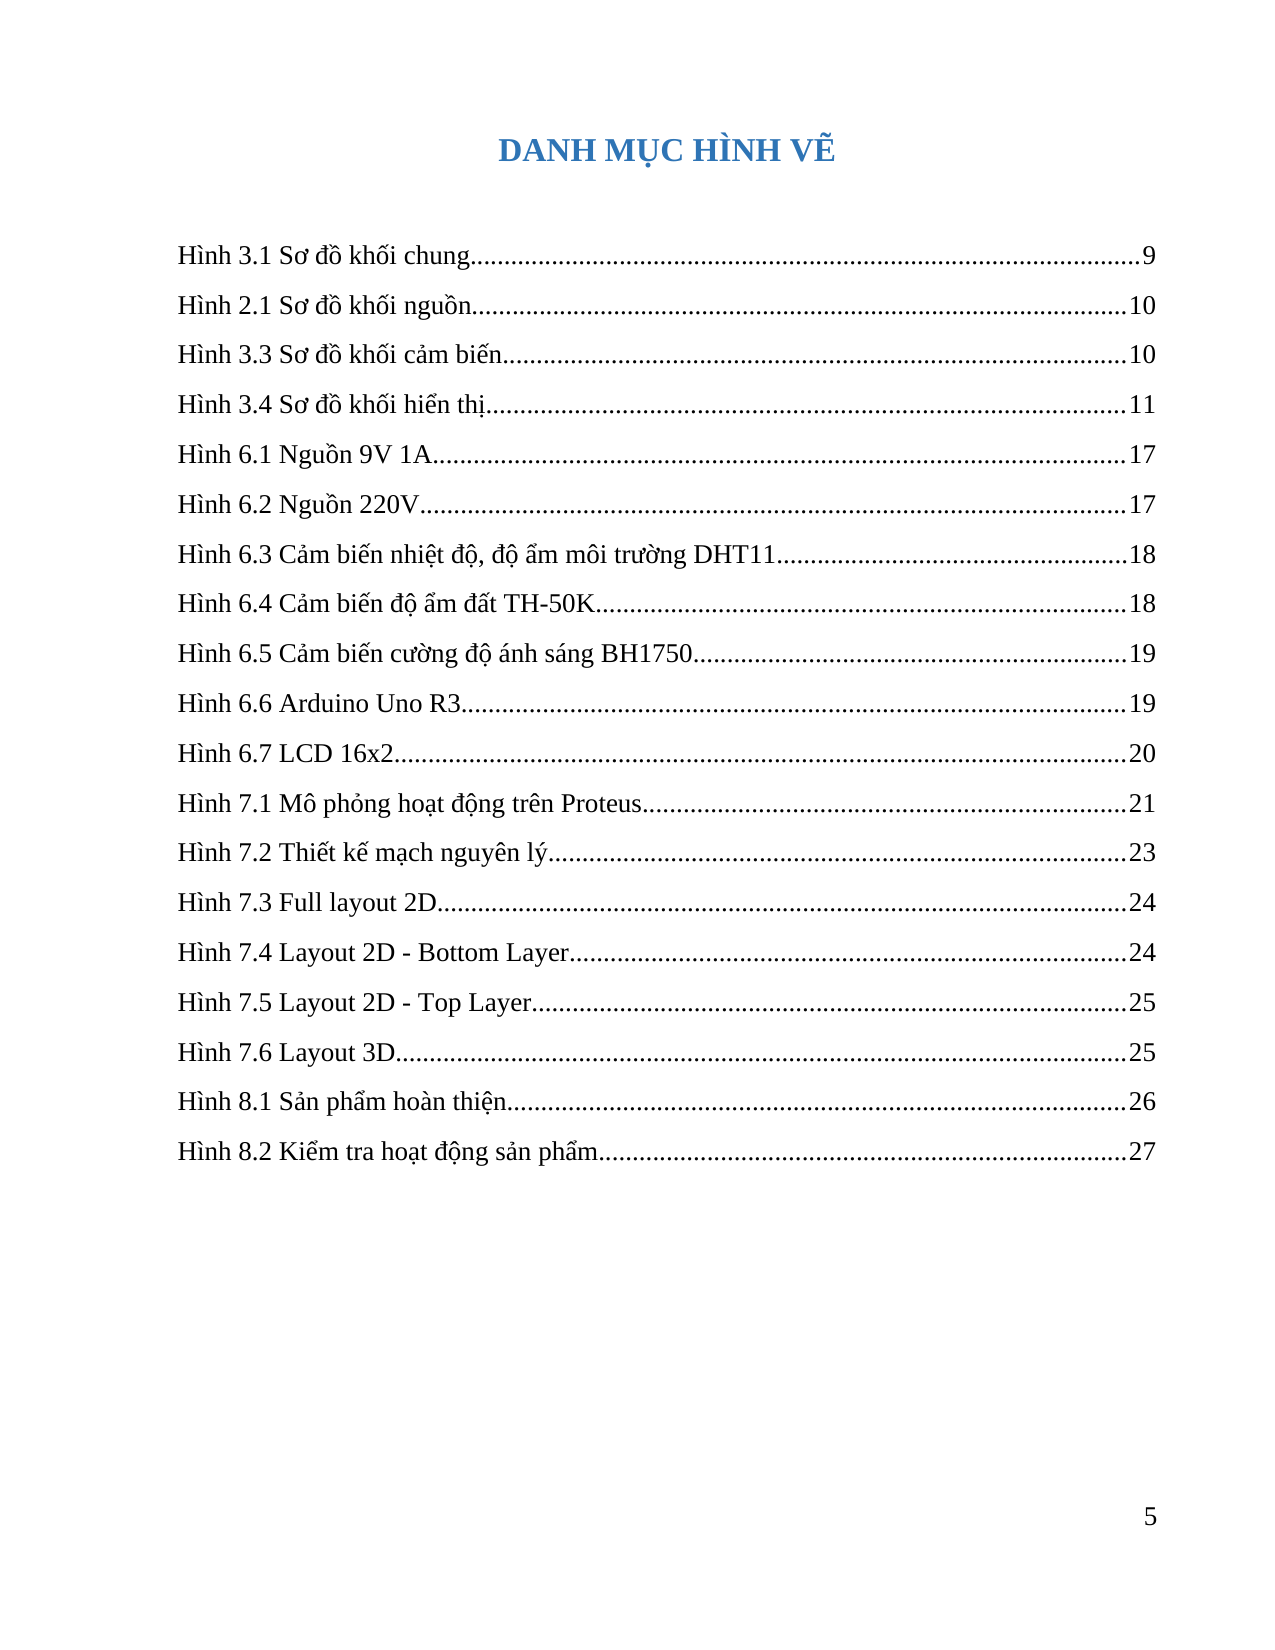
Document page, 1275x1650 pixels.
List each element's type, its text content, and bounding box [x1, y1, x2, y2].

text Hình 3.4 Sơ đồ khối hiển thị 11 [177, 388, 1157, 419]
text Hình 6.1 Nguồn 9V 1A 17 [177, 438, 1157, 469]
text Hình 3.1 Sơ đồ khối chung 9 [177, 239, 1157, 270]
text Hình 7.2 Thiết kế mạch nguyên lý 23 [177, 837, 1157, 868]
text Hình 8.1 Sản phẩm hoàn thiện 26 [177, 1086, 1157, 1117]
text Hình 6.2 Nguồn 220V 17 [177, 488, 1157, 519]
text Hình 6.5 Cảm biến cường độ ánh sáng BH1750 19 [177, 637, 1157, 668]
text Hình 7.3 Full layout 2D 24 [177, 886, 1157, 917]
text Hình 8.2 Kiểm tra hoạt động sản phẩm 27 [177, 1135, 1157, 1166]
text Hình 2.1 Sơ đồ khối nguồn 10 [177, 289, 1157, 320]
text Hình 7.6 Layout 3D 25 [177, 1036, 1157, 1067]
subtitle DANH MỤC HÌNH VẼ [177, 131, 1157, 169]
text Hình 7.5 Layout 2D - Top Layer 25 [177, 986, 1157, 1017]
text Hình 6.7 LCD 16x2 20 [177, 737, 1157, 768]
text Hình 6.6 Arduino Uno R3 19 [177, 687, 1157, 718]
text Hình 7.1 Mô phỏng hoạt động trên Proteus 21 [177, 787, 1157, 818]
text Hình 7.4 Layout 2D - Bottom Layer 24 [177, 936, 1157, 967]
text Hình 3.3 Sơ đồ khối cảm biến 10 [177, 339, 1157, 370]
text Hình 6.4 Cảm biến độ ẩm đất TH-50K 18 [177, 588, 1157, 619]
text Hình 6.3 Cảm biến nhiệt độ, độ ẩm môi trường DHT11 18 [177, 538, 1157, 569]
